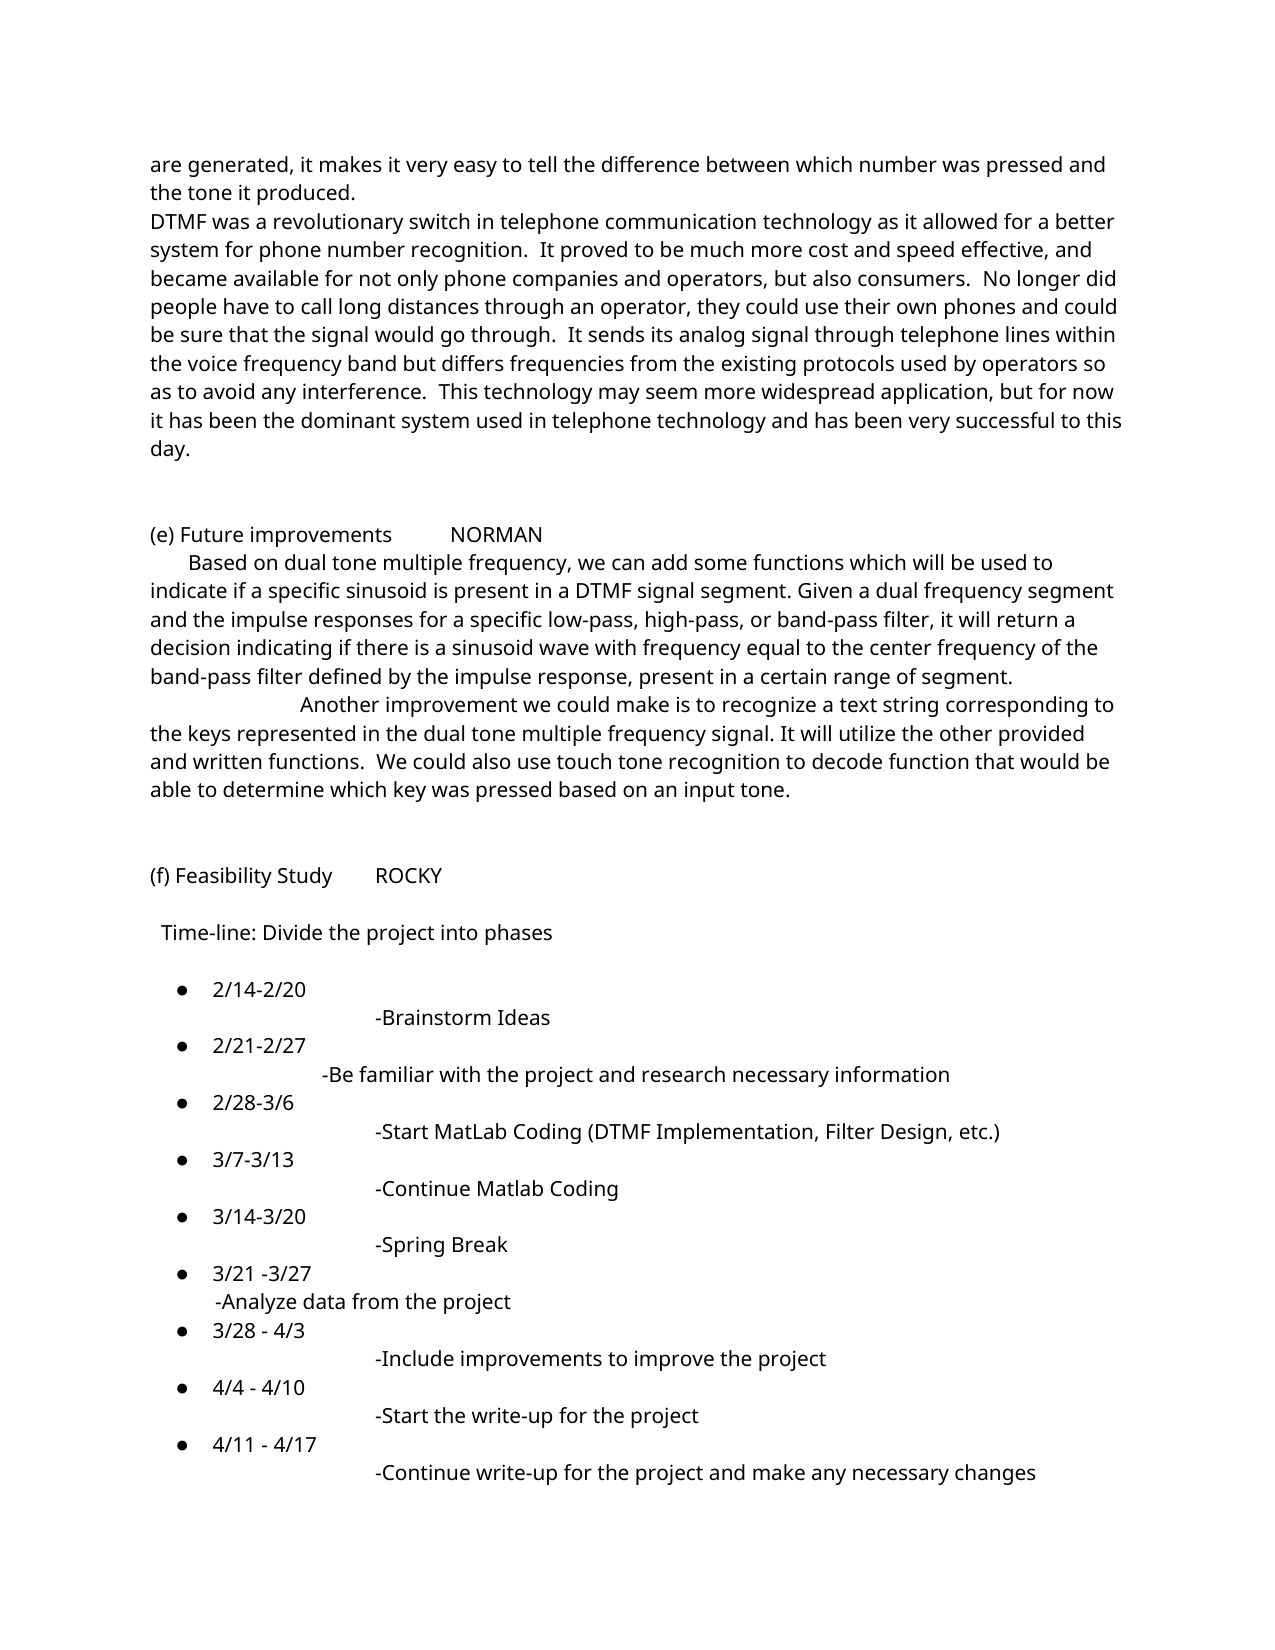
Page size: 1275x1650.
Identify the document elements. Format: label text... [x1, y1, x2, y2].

text Another improvement we could make is to recognize a text string corresponding to the keys represented in the dual tone multiple frequency signal. It will utilize the other provided and written functions. We could also use touch tone recognition to decode function that would be able to determine which key was pressed based on an input tone. [150, 690, 1125, 804]
text Time-line: Divide the project into phases [150, 918, 1125, 946]
list 3/7-3/13 [175, 1145, 1125, 1174]
text DTMF was a revolutionary switch in telephone communication technology as it allowed for a better system for phone number recognition. It proved to be much more cost and speed effective, and became available for not only phone companies and operators, but also consumers. No longer did people have to call long distances through an operator, they could use their own phones and could be sure that the signal would go through. It sends its analog signal through telephone lines within the voice frequency band but differs frequencies from the existing protocols used by operators so as to avoid any interference. This technology may seem more widespread application, but for now it has been the dominant system used in telephone technology and has been very successful to this day. [150, 207, 1125, 463]
list 4/11 - 4/17 [175, 1430, 1125, 1458]
text -Include improvements to improve the project [150, 1344, 1125, 1373]
list 2/21-2/27 [175, 1032, 1125, 1060]
text -Start the write-up for the project [150, 1401, 1125, 1430]
text -Continue write-up for the project and make any necessary changes [150, 1458, 1125, 1487]
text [150, 150, 1125, 207]
text -Analyze data from the project [150, 1287, 1125, 1316]
list 3/14-3/20 [175, 1202, 1125, 1231]
text (e) Future improvements NORMAN [150, 520, 1125, 548]
text -Spring Break [150, 1231, 1125, 1259]
list 3/28 - 4/3 [175, 1316, 1125, 1344]
text (f) Feasibility Study ROCKY [150, 861, 1125, 889]
text -Be familiar with the project and research necessary information [150, 1060, 1125, 1088]
list 3/21 -3/27 [175, 1259, 1125, 1287]
list 2/14-2/20 [175, 975, 1125, 1003]
list 2/28-3/6 [175, 1088, 1125, 1117]
list 4/4 - 4/10 [175, 1373, 1125, 1401]
text -Continue Matlab Coding [150, 1174, 1125, 1202]
text Based on dual tone multiple frequency, we can add some functions which will be used to indicate if a specific sinusoid is present in a DTMF signal segment. Given a dual frequency segment and the impulse responses for a specific low-pass, high-pass, or band-pass filter, it will return a decision indicating if there is a sinusoid wave with frequency equal to the center frequency of the band-pass filter defined by the impulse response, present in a certain range of segment. [150, 548, 1125, 690]
text -Start MatLab Coding (DTMF Implementation, Filter Design, etc.) [150, 1117, 1125, 1145]
text -Brainstorm Ideas [150, 1003, 1125, 1032]
